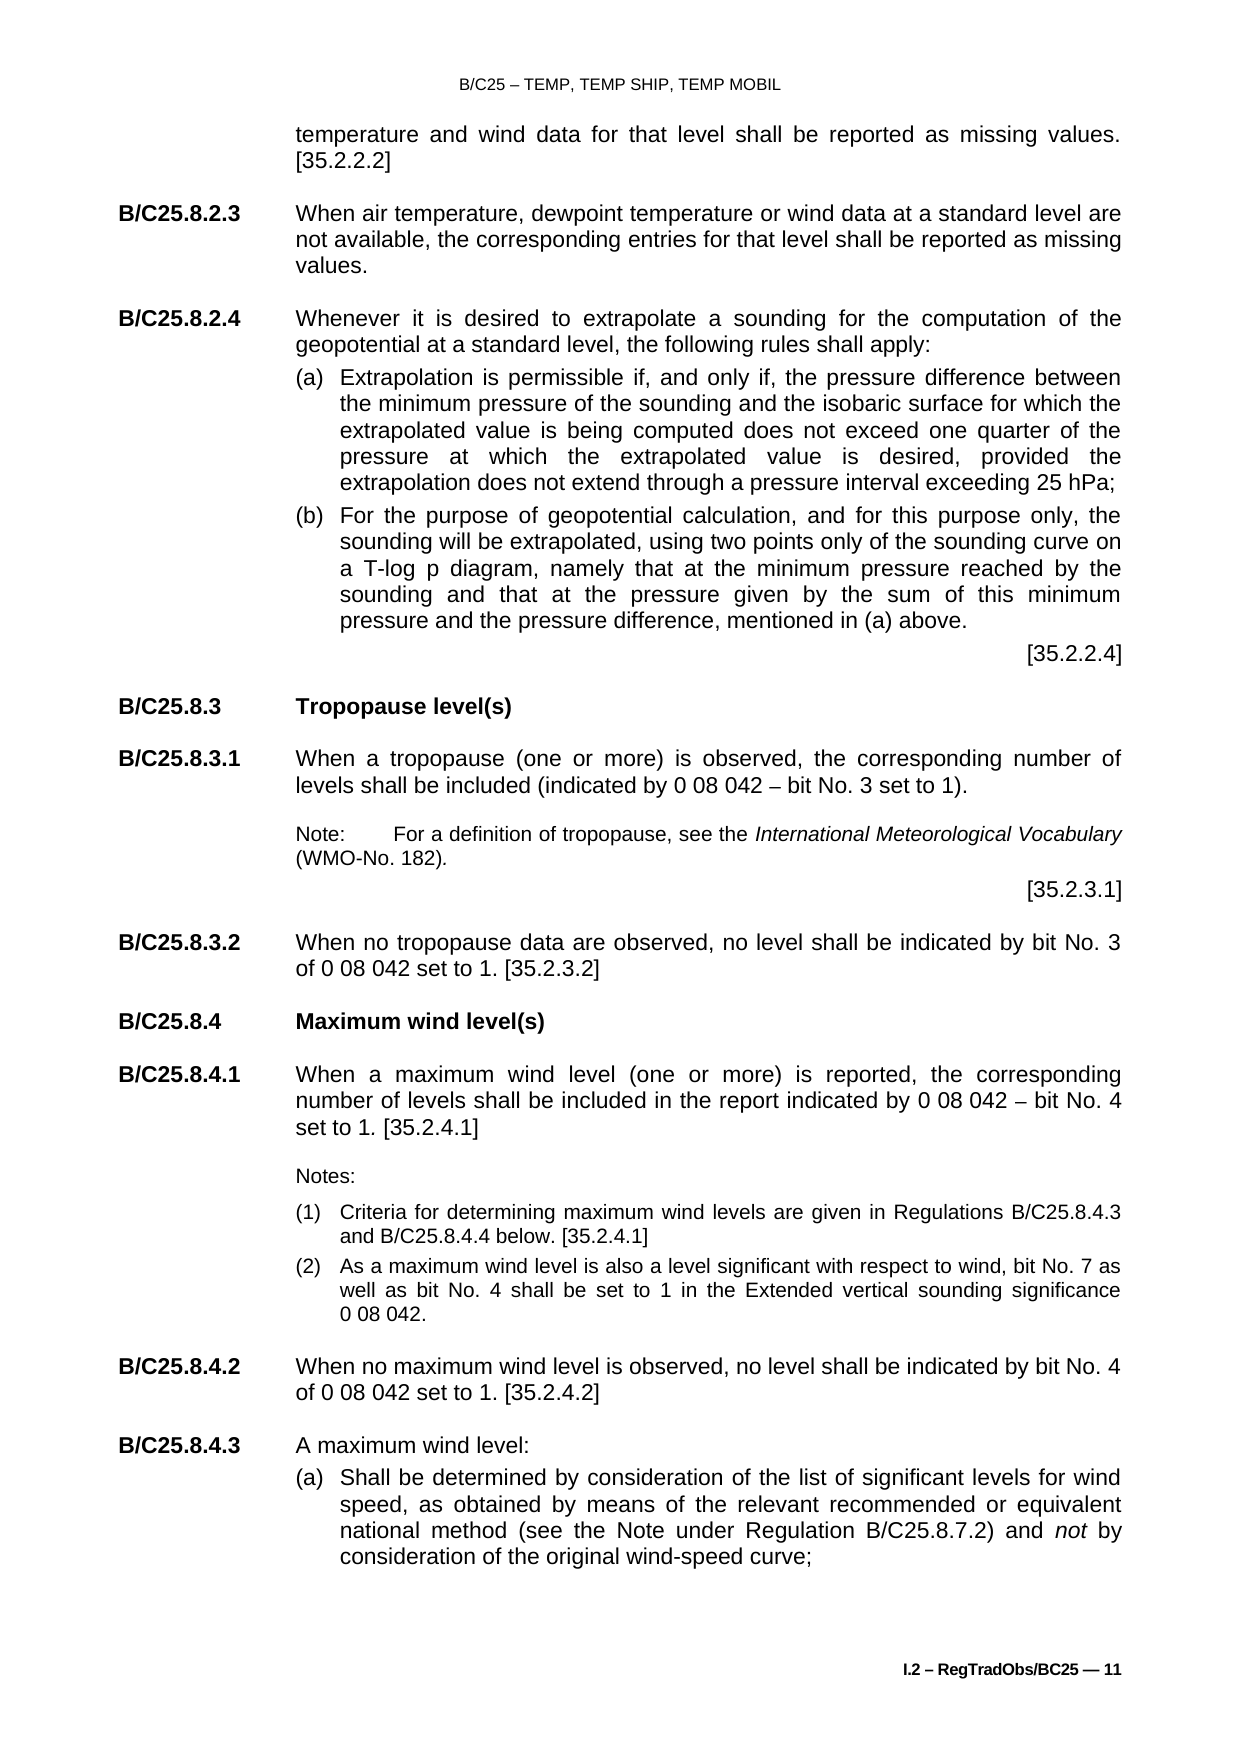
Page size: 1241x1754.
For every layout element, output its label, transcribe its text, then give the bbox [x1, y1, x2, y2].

text B/C25.8.3 Tropopause level(s) [118, 693, 1122, 719]
text (2) As a maximum wind level is also a level significant with respect to wind, bit No. 7 as well as bit No. 4 shall be set to 1 in the Extended vertical sounding significance 0 08 042. [295, 1254, 1122, 1326]
text (1) Criteria for determining maximum wind levels are given in Regulations B/C25.8.4.3 and B/C25.8.4.4 below. [35.2.4.1] [295, 1200, 1122, 1248]
text B/C25.8.2.3 When air temperature, dewpoint temperature or wind data at a standard level are not available, the corresponding entries for that level shall be reported as missing values. [118, 199, 1122, 279]
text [118, 121, 1122, 173]
text [35.2.2.4] [295, 640, 1122, 666]
text B/C25.8.4.2 When no maximum wind level is observed, no level shall be indicated by bit No. 4 of 0 08 042 set to 1. [35.2.4.2] [118, 1353, 1122, 1405]
text B/C25.8.2.4 Whenever it is desired to extrapolate a sounding for the computation of the geopotential at a standard level, the following rules shall apply: [118, 305, 1122, 358]
text [35.2.3.1] [295, 876, 1122, 903]
text B/C25.8.4.1 When a maximum wind level (one or more) is reported, the corresponding number of levels shall be included in the report indicated by 0 08 042 – bit No. 4 set to 1. [35.2.4.1] [118, 1061, 1122, 1140]
text (a) Shall be determined by consideration of the list of significant levels for wind speed, as obtained by means of the relevant recommended or equivalent national method (see the Note under Regulation B/C25.8.7.2) and not by consideration of the original wind-speed curve; [295, 1464, 1122, 1570]
text B/C25.8.3.2 When no tropopause data are observed, no level shall be indicated by bit No. 3 of 0 08 042 set to 1. [35.2.3.2] [118, 929, 1122, 982]
text (b) For the purpose of geopotential calculation, and for this purpose only, the sounding will be extrapolated, using two points only of the sounding curve on a T-log p diagram, namely that at the minimum pressure reached by the sounding and that at the pressure given by the sum of this minimum pressure and the pressure difference, mentioned in (a) above. [295, 502, 1122, 634]
text B/C25.8.4.3 A maximum wind level: [118, 1432, 1122, 1458]
text (a) Extrapolation is permissible if, and only if, the pressure difference between the minimum pressure of the sounding and the isobaric surface for which the extrapolated value is being computed does not exceed one quarter of the pressure at which the extrapolated value is desired, provided the extrapolation does not extend through a pressure interval exceeding 25 hPa; [295, 364, 1122, 496]
text Notes: [295, 1164, 1122, 1188]
text B/C25.8.3.1 When a tropopause (one or more) is observed, the corresponding number of levels shall be included (indicated by 0 08 042 – bit No. 3 set to 1). [118, 745, 1122, 798]
text Note: For a definition of tropopause, see the International Meteorological Vocabulary (WMO-No. 182). [295, 822, 1122, 870]
text B/C25.8.4 Maximum wind level(s) [118, 1008, 1122, 1034]
